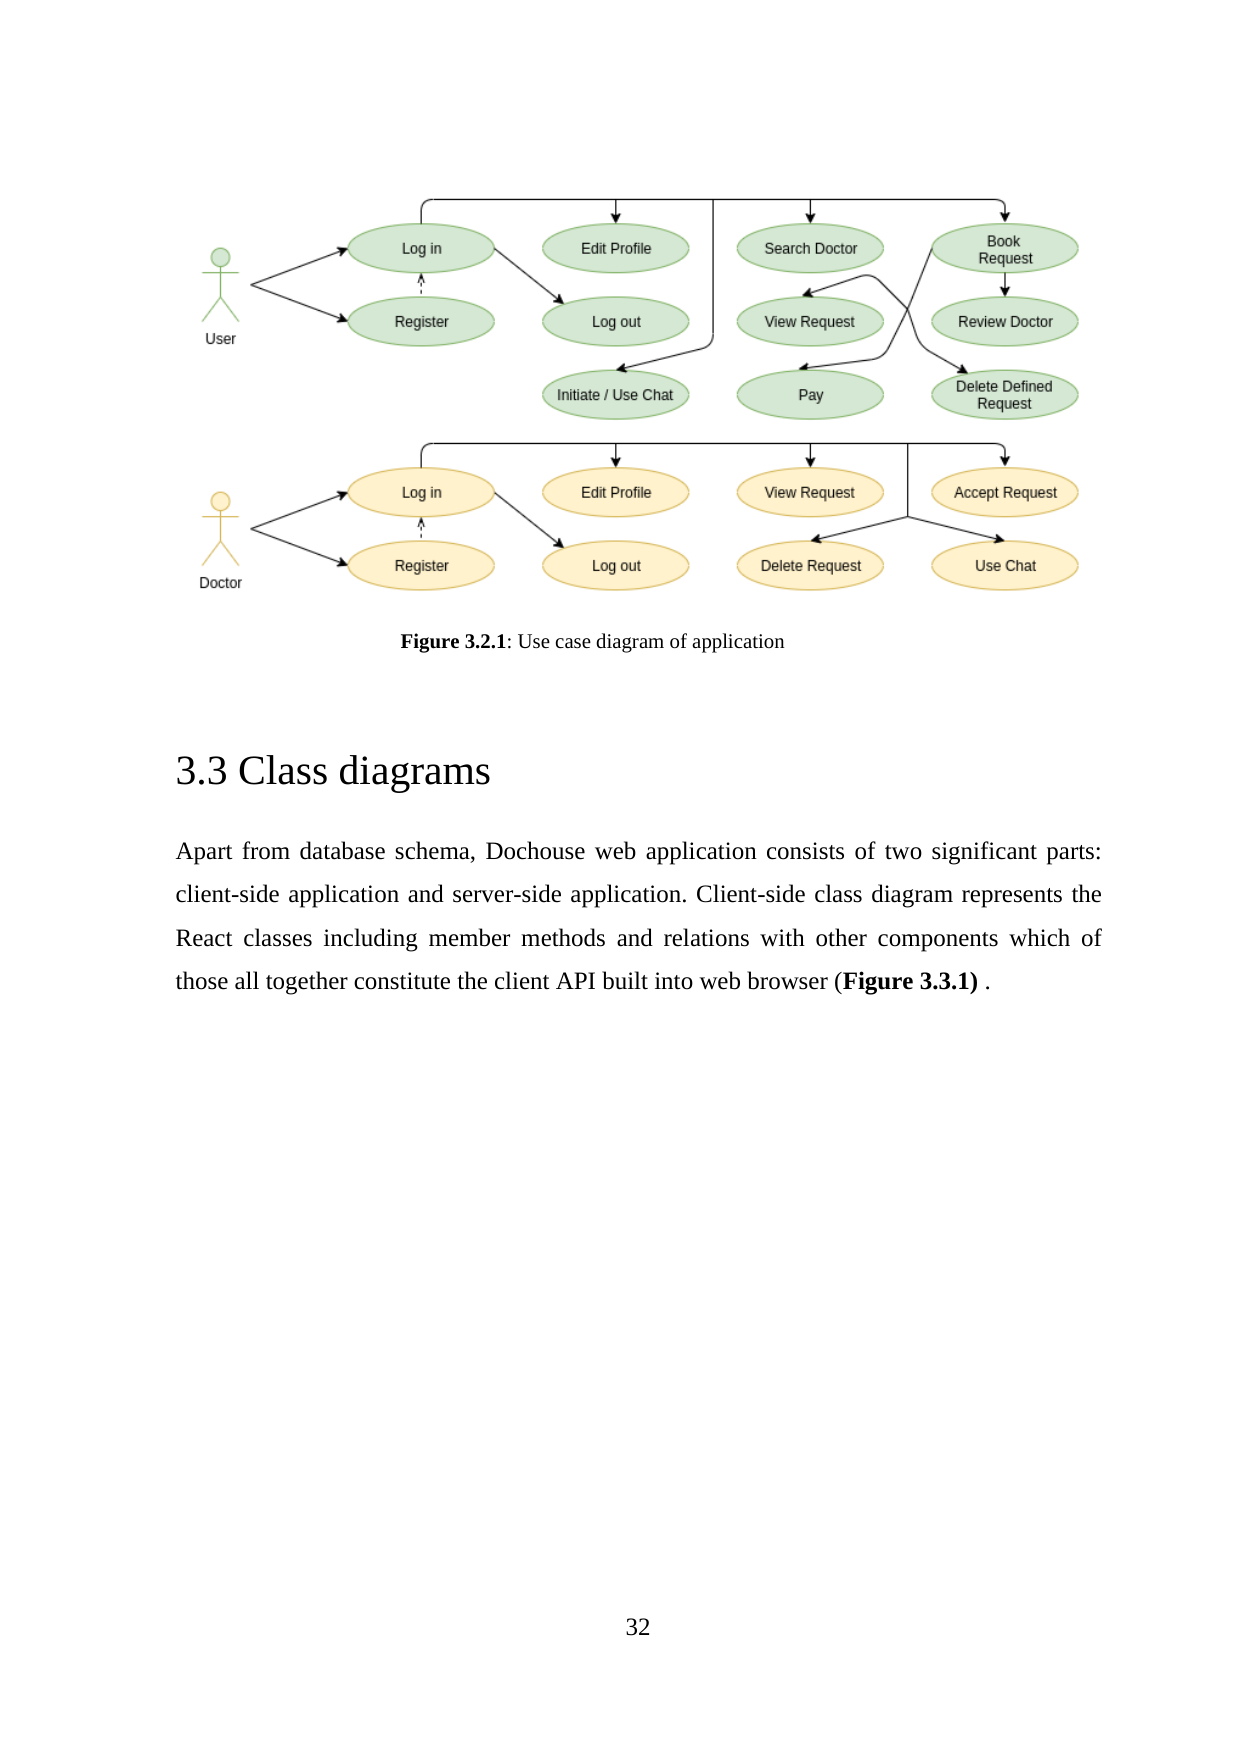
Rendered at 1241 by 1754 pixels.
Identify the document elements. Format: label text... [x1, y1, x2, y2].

subtitle 3.3 Class diagrams [175, 745, 1103, 793]
text Apart from database schema, Dochouse web application consists of two significant parts: client-side application and server-side application. Client-side class diagram represents the React classes including member methods and relations with other components which of those all together constitute the client API built into web browser (Figure 3.3.1) . [175, 836, 1103, 994]
picture [175, 166, 1103, 615]
text Figure 3.2.1: Use case diagram of application [400, 629, 1099, 653]
